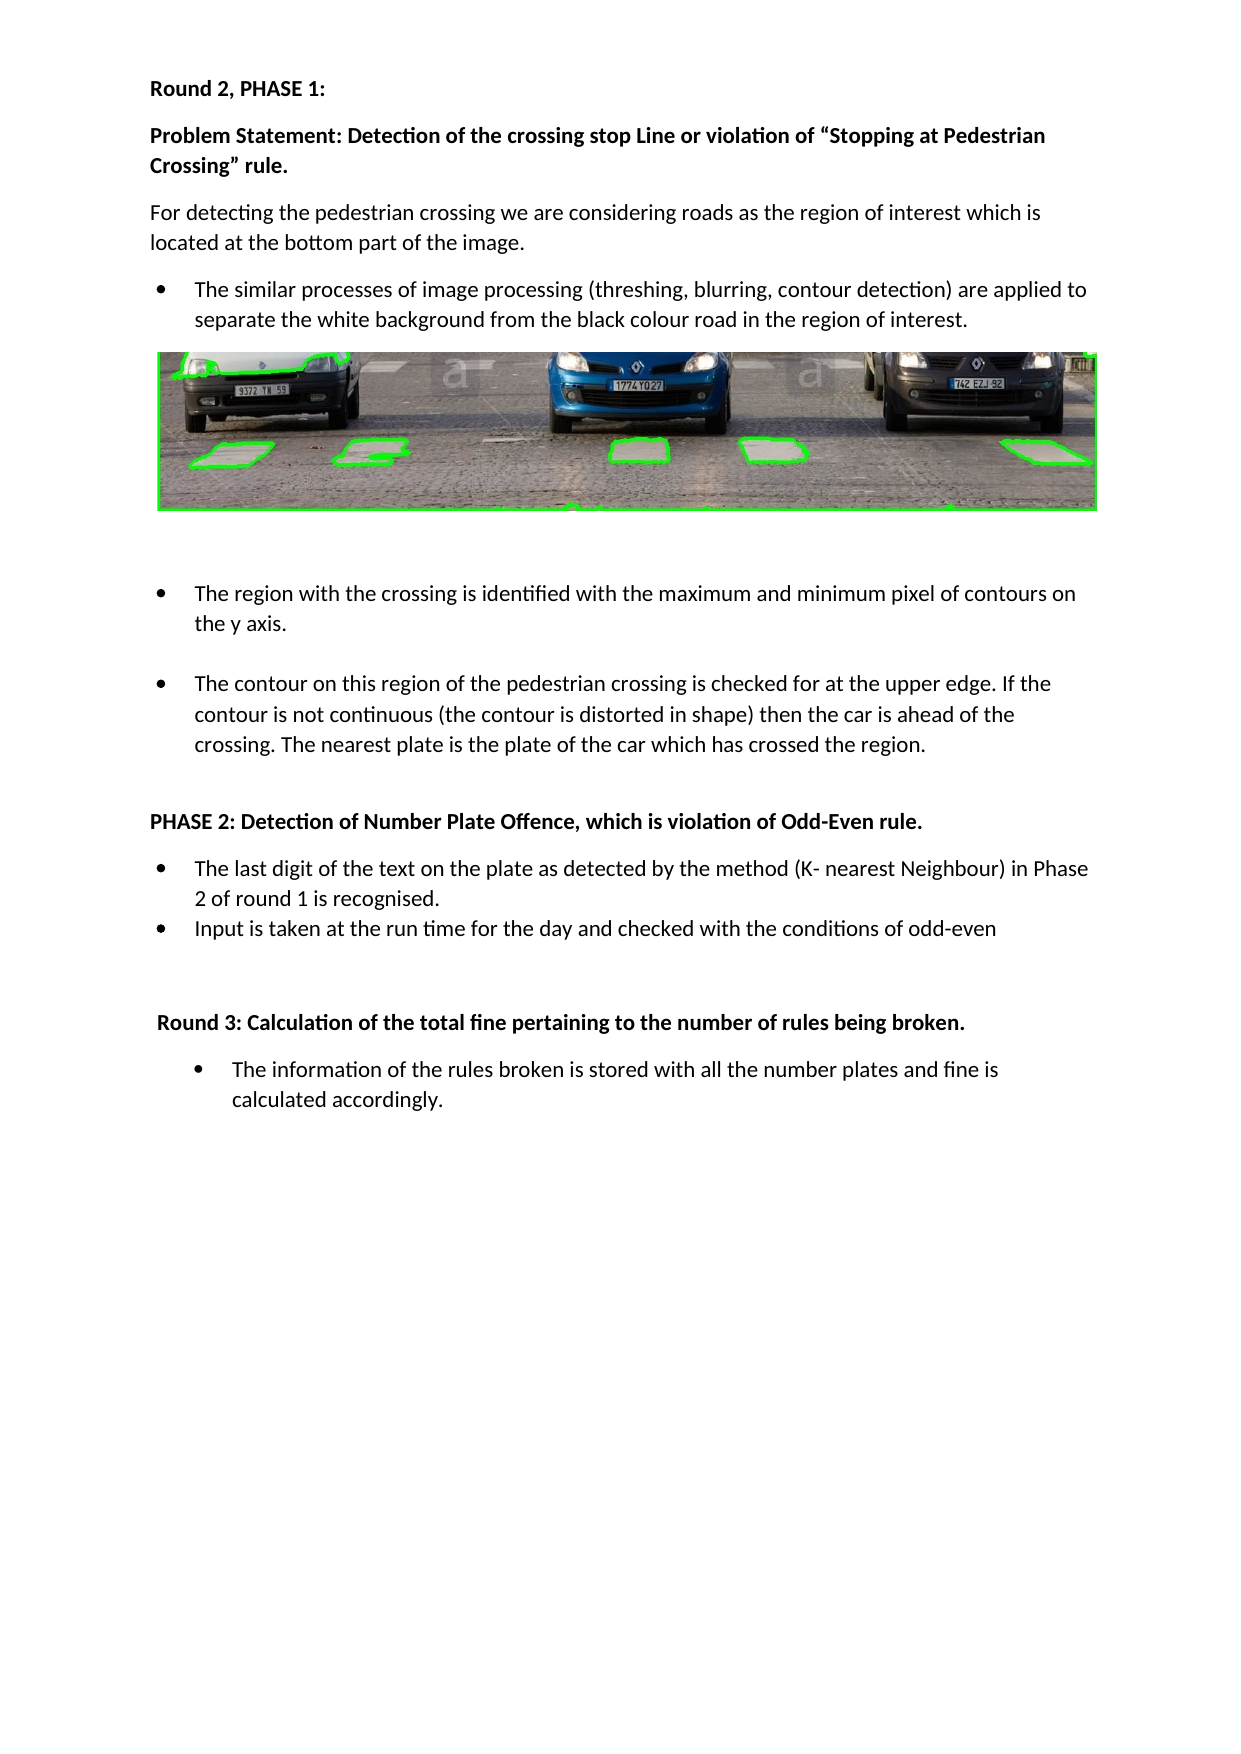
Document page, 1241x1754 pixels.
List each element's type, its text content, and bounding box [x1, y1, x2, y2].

picture [157, 352, 1098, 511]
list The contour on this region of the pedestrian crossing is checked for at the upper edge. If the contour is not continuous (the contour is distorted in shape) then the car is ahead of the crossing. The nearest plate is the plate of the car which has crossed the region. [157, 669, 1090, 758]
text Problem Statement: Detection of the crossing stop Line or violation of “Stopping at Pedestrian Crossing” rule. [150, 121, 1090, 179]
list The last digit of the text on the plate as detected by the method (K- nearest Neighbour) in Phase 2 of round 1 is recognised. [157, 854, 1090, 912]
text Round 3: Calculation of the total fine pertaining to the number of rules being broken. [157, 1008, 1090, 1036]
list The information of the rules broken is stored with all the number plates and fine is calculated accordingly. [194, 1055, 1090, 1113]
list Input is taken at the run time for the day and checked with the conditions of odd-even [157, 914, 1090, 942]
text For detecting the pedestrian crossing we are considering roads as the region of interest which is located at the bottom part of the image. [150, 198, 1090, 256]
list The region with the crossing is identified with the maximum and minimum pixel of contours on the y axis. [157, 579, 1090, 637]
text Round 2, PHASE 1: [150, 74, 1090, 102]
text PHASE 2: Detection of Number Plate Offence, which is violation of Odd-Even rule. [150, 807, 1090, 835]
list The similar processes of image processing (threshing, blurring, contour detection) are applied to separate the white background from the black colour road in the region of interest. [157, 275, 1090, 333]
